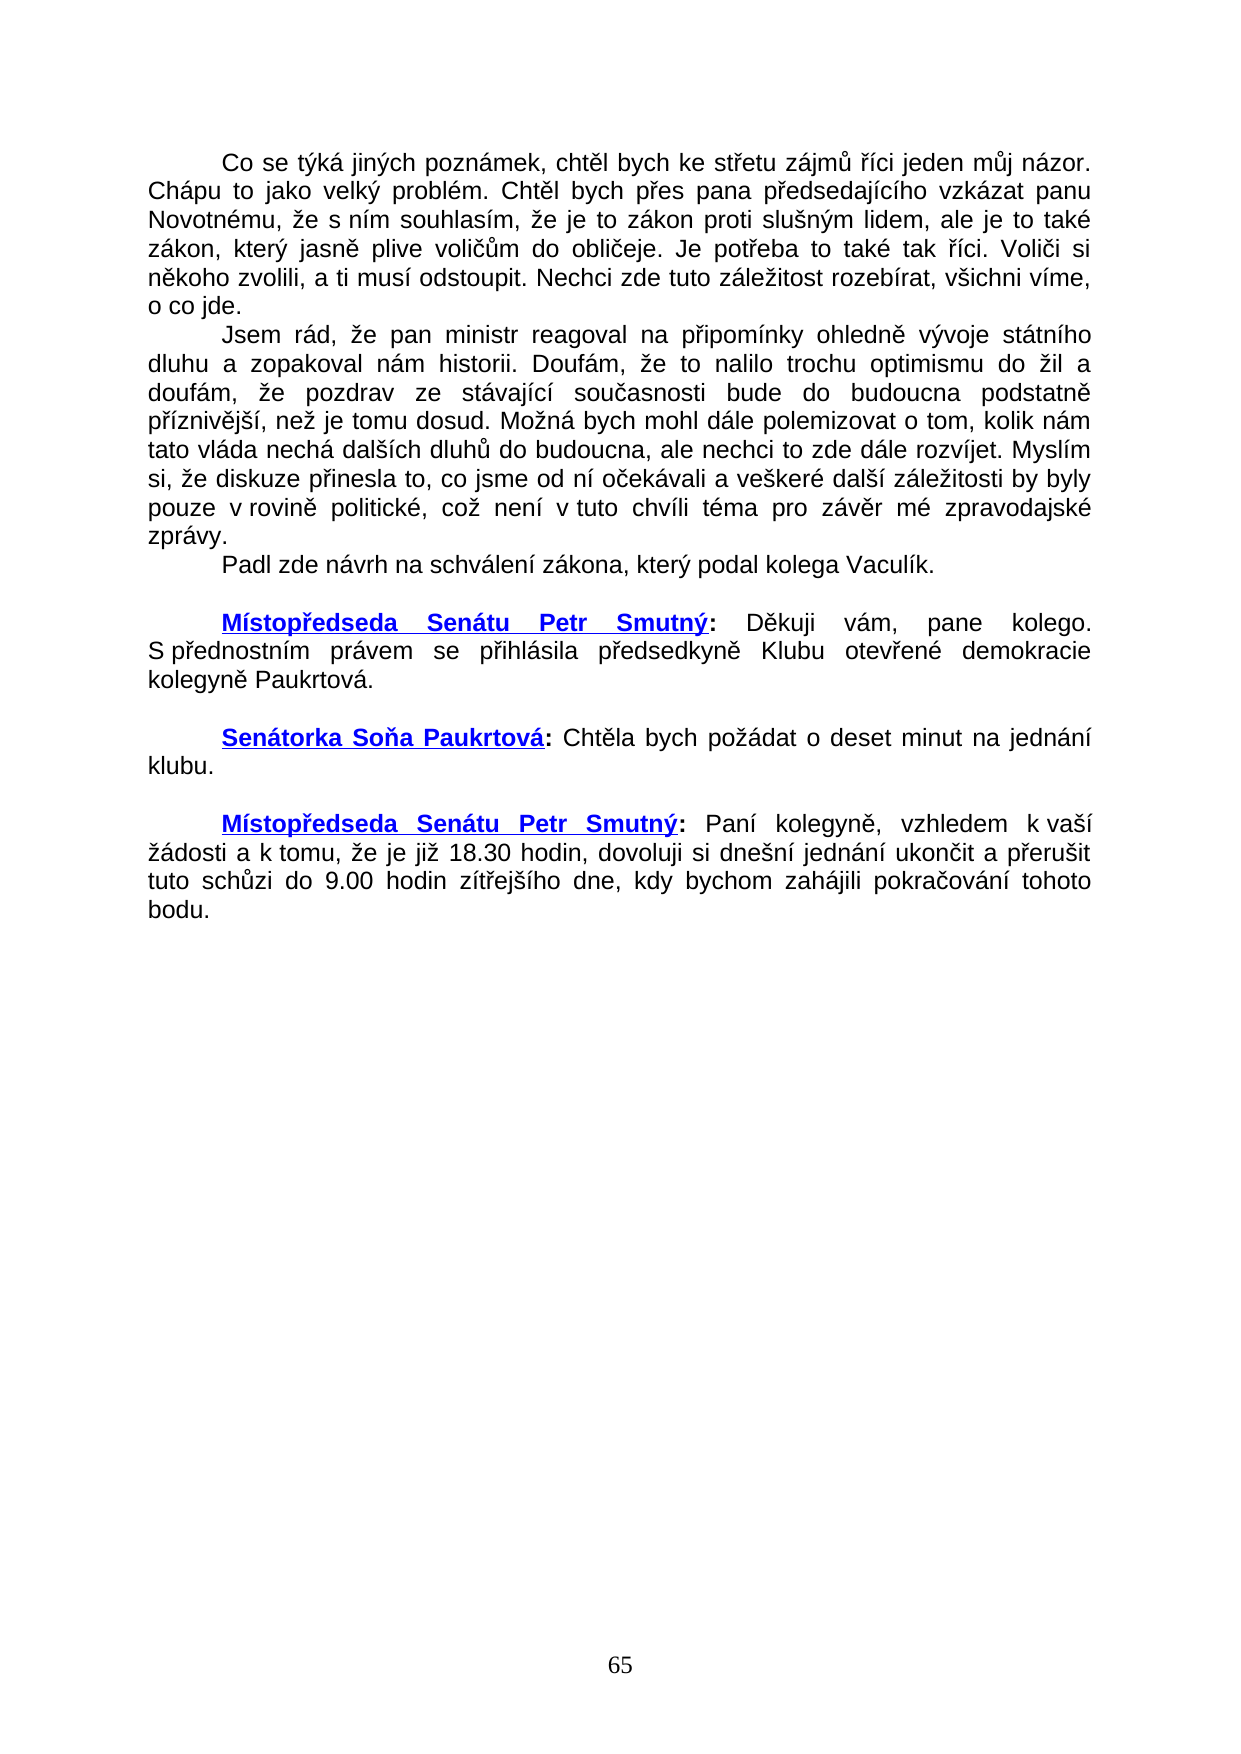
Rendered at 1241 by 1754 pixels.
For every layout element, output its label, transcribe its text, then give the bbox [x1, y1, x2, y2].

text Co se týká jiných poznámek, chtěl bych ke střetu zájmů říci jeden můj názor. Chápu to jako velký problém. Chtěl bych přes pana předsedajícího vzkázat panu Novotnému, že s ním souhlasím, že je to zákon proti slušným lidem, ale je to také zákon, který jasně plive voličům do obličeje. Je potřeba to také tak říci. Voliči si někoho zvolili, a ti musí odstoupit. Nechci zde tuto záležitost rozebírat, všichni víme, o co jde. [148, 148, 1093, 320]
text Padl zde návrh na schválení zákona, který podal kolega Vaculík. [148, 550, 1093, 579]
text Senátorka Soňa Paukrtová: Chtěla bych požádat o deset minut na jednání klubu. [148, 723, 1093, 780]
text Jsem rád, že pan ministr reagoval na připomínky ohledně vývoje státního dluhu a zopakoval nám historii. Doufám, že to nalilo trochu optimismu do žil a doufám, že pozdrav ze stávající současnosti bude do budoucna podstatně příznivější, než je tomu dosud. Možná bych mohl dále polemizovat o tom, kolik nám tato vláda nechá dalších dluhů do budoucna, ale nechci to zde dále rozvíjet. Myslím si, že diskuze přinesla to, co jsme od ní očekávali a veškeré další záležitosti by byly pouze v rovině politické, což není v tuto chvíli téma pro závěr mé zpravodajské zprávy. [148, 320, 1093, 550]
text Místopředseda Senátu Petr Smutný: Paní kolegyně, vzhledem k vaší žádosti a k tomu, že je již 18.30 hodin, dovoluji si dnešní jednání ukončit a přerušit tuto schůzi do 9.00 hodin zítřejšího dne, kdy bychom zahájili pokračování tohoto bodu. [148, 809, 1093, 924]
text Místopředseda Senátu Petr Smutný: Děkuji vám, pane kolego. S přednostním právem se přihlásila předsedkyně Klubu otevřené demokracie kolegyně Paukrtová. [148, 608, 1093, 694]
